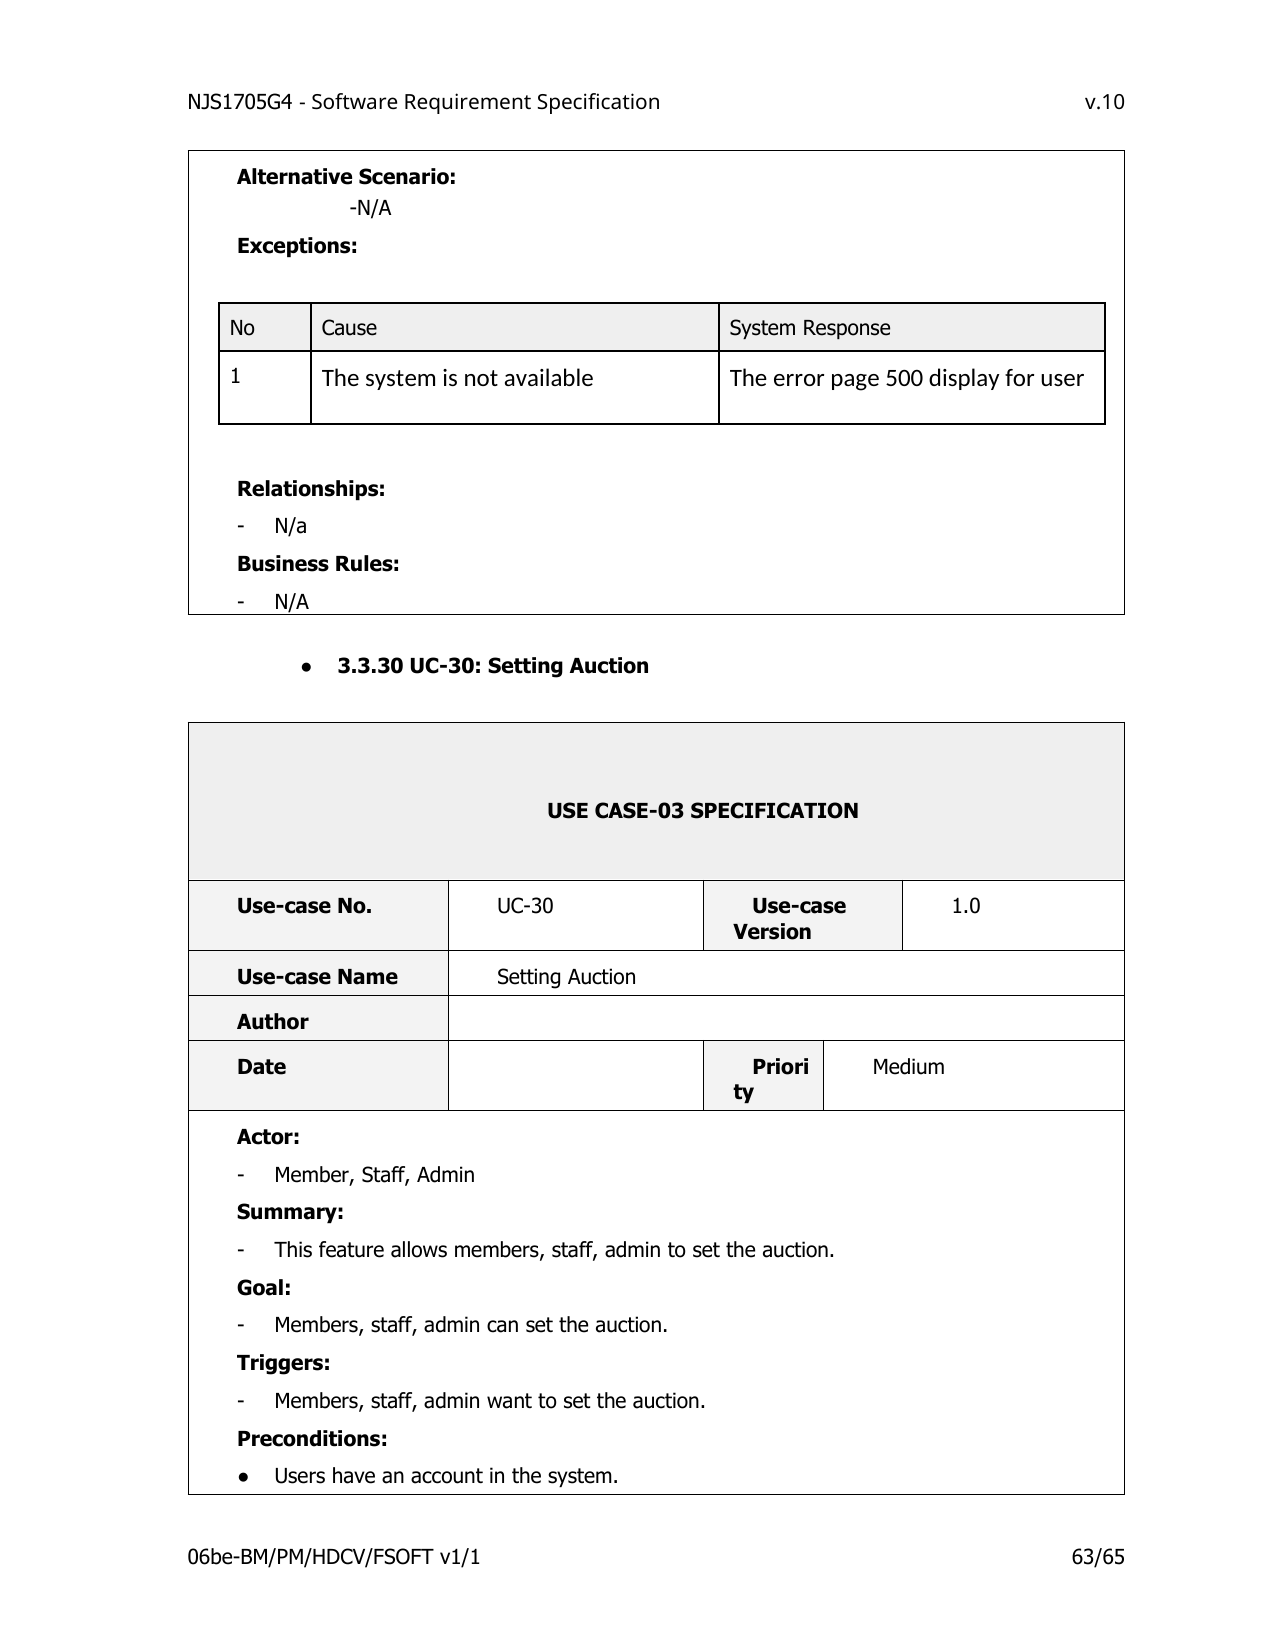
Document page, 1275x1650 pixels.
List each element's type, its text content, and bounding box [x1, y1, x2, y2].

table_cell Priority [704, 1041, 823, 1110]
table_cell Use-case No. [189, 881, 448, 950]
table_cell Date [189, 1041, 448, 1110]
subtitle 3.3.30 UC-30: Setting Auction [300, 652, 1125, 678]
table_cell UC-30 [449, 881, 703, 950]
table_cell Medium [824, 1041, 1124, 1110]
table_cell Setting Auction [449, 951, 1124, 995]
table_cell 1.0 [903, 881, 1124, 950]
table_header [189, 723, 1124, 879]
table_cell Use-case Version [704, 881, 902, 950]
table_cell Author [189, 996, 448, 1040]
table_cell Use-case Name [189, 951, 448, 995]
table_cell [449, 996, 1124, 1040]
table_cell [449, 1041, 703, 1110]
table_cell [189, 1111, 1124, 1494]
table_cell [189, 151, 1124, 614]
